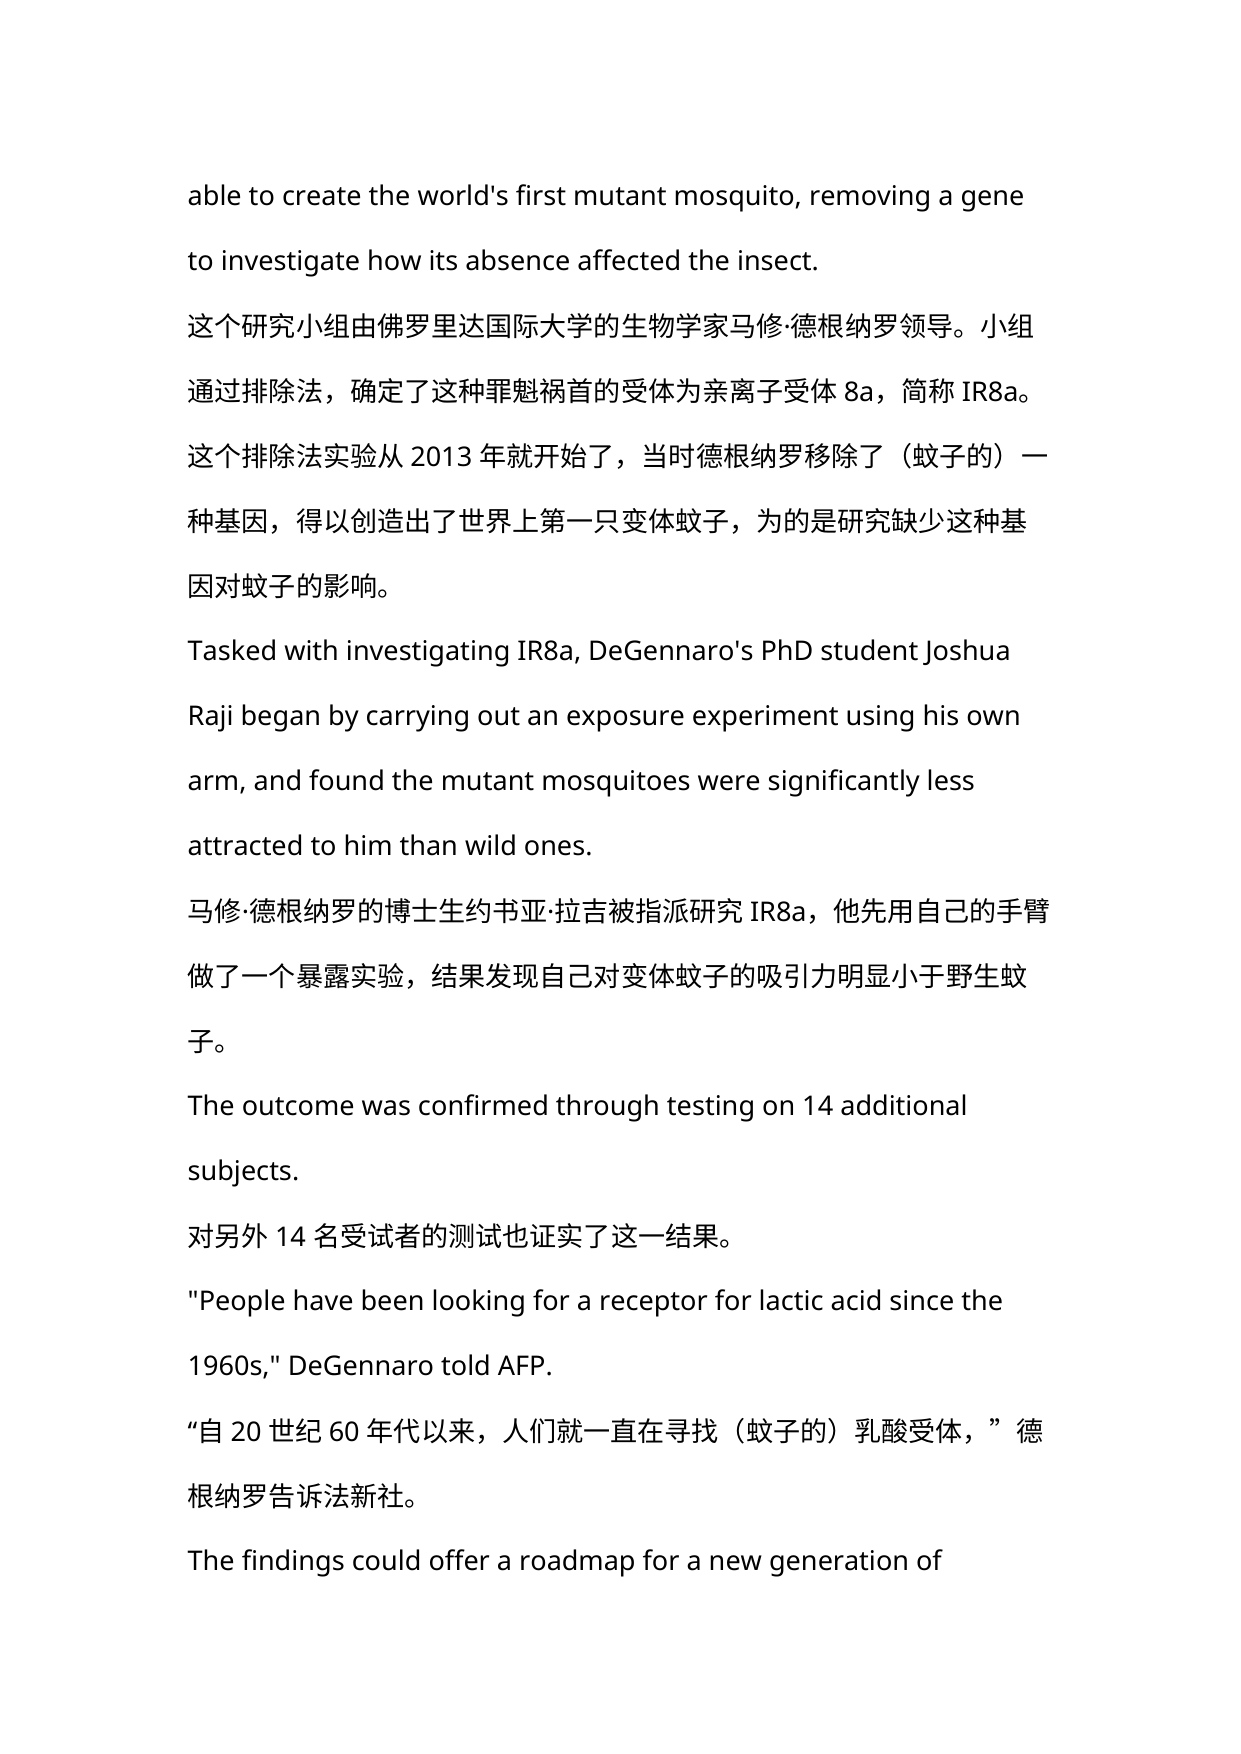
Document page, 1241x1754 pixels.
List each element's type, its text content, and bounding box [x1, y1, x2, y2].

text "People have been looking for a receptor for lactic acid since the 1960s," DeGennaro told AFP. [187, 1267, 1053, 1397]
text 马修·德根纳罗的博士生约书亚·拉吉被指派研究 IR8a，他先用自己的手臂做了一个暴露实验，结果发现自己对变体蚊子的吸引力明显小于野生蚊子。 [187, 877, 1053, 1072]
text The outcome was confirmed through testing on 14 additional subjects. [187, 1072, 1053, 1202]
text Tasked with investigating IR8a, DeGennaro's PhD student Joshua Raji began by carrying out an exposure experiment using his own arm, and found the mutant mosquitoes were significantly less attracted to him than wild ones. [187, 617, 1053, 877]
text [187, 162, 1053, 292]
text 对另外 14 名受试者的测试也证实了这一结果。 [187, 1202, 1053, 1267]
text 这个研究小组由佛罗里达国际大学的生物学家马修·德根纳罗领导。小组通过排除法，确定了这种罪魁祸首的受体为亲离子受体 8a，简称 IR8a。这个排除法实验从 2013 年就开始了，当时德根纳罗移除了（蚊子的）一种基因，得以创造出了世界上第一只变体蚊子，为的是研究缺少这种基因对蚊子的影响。 [187, 292, 1053, 617]
text “自 20 世纪 60 年代以来，人们就一直在寻找（蚊子的）乳酸受体，”德根纳罗告诉法新社。 [187, 1397, 1053, 1527]
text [187, 1527, 1053, 1592]
